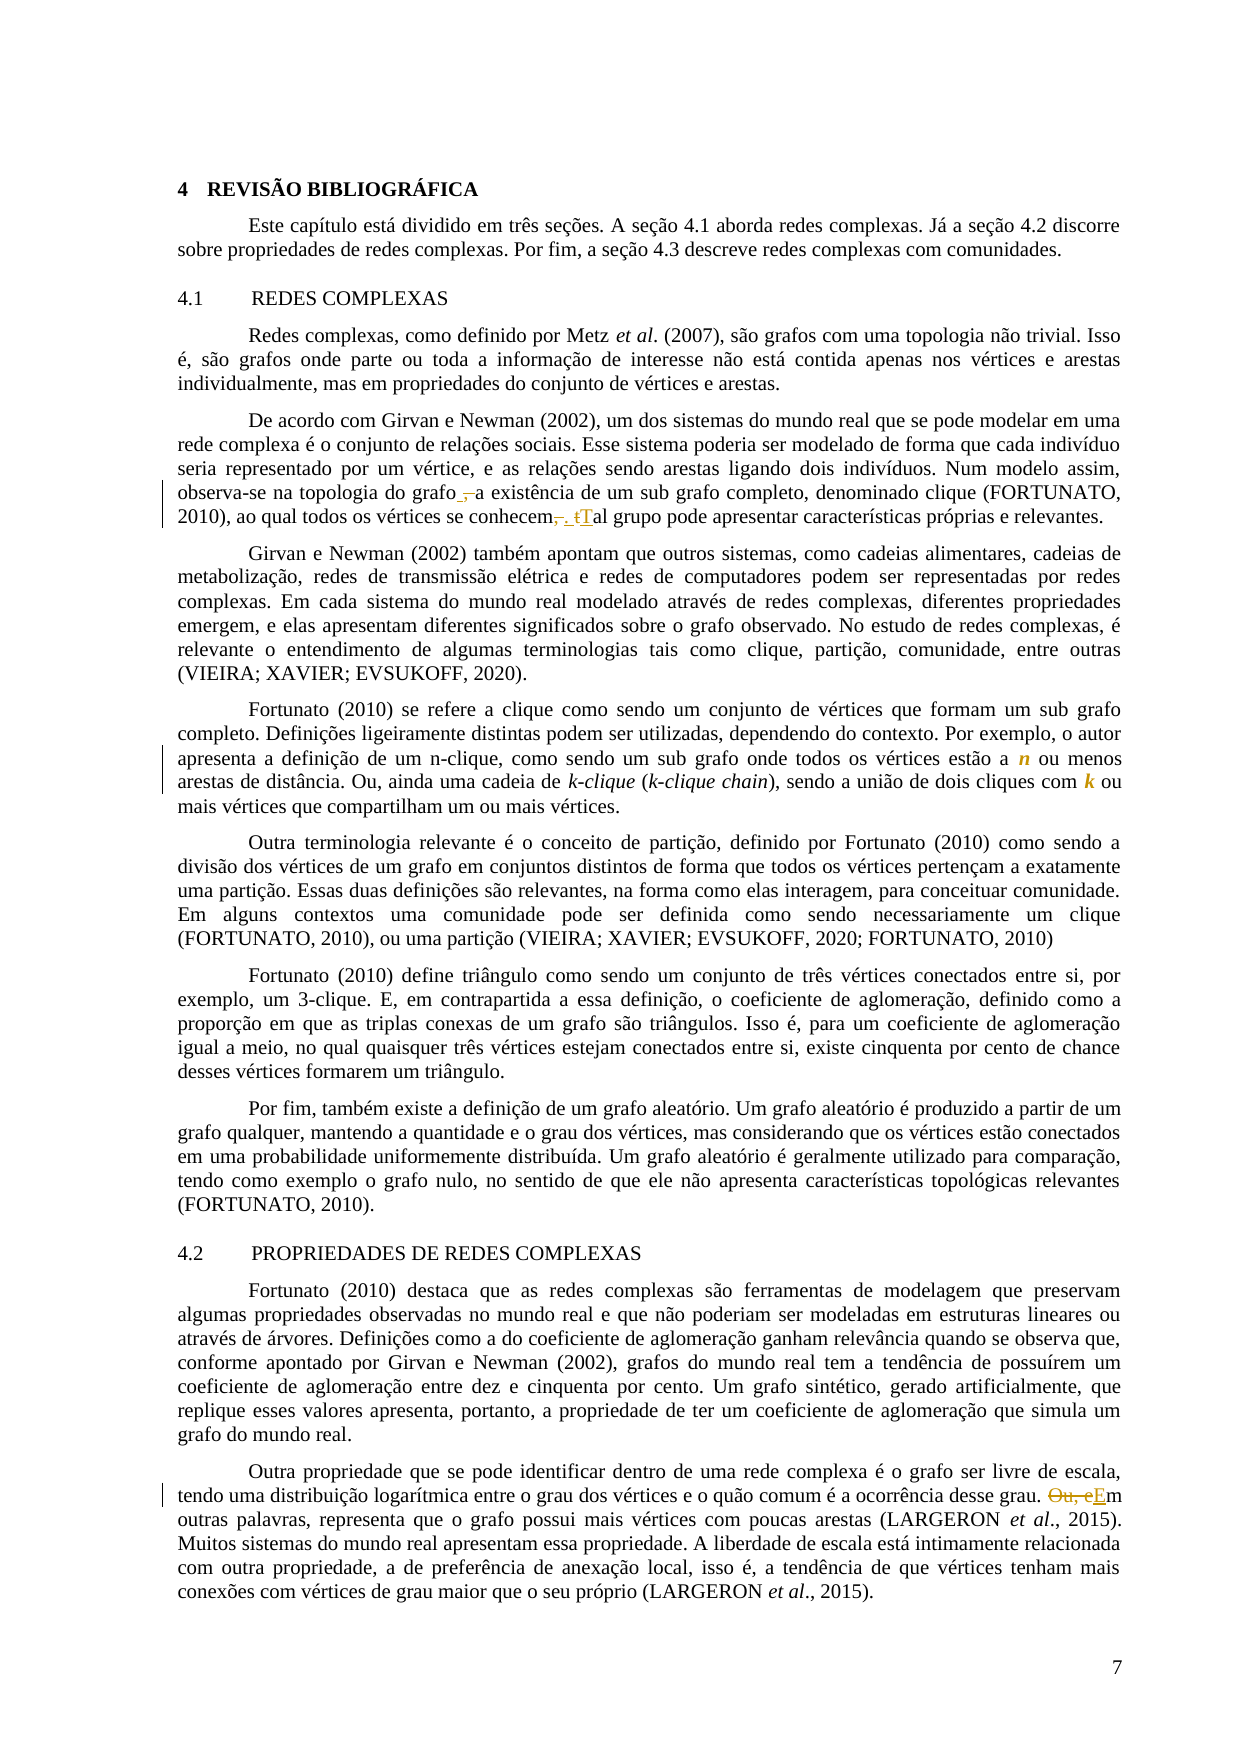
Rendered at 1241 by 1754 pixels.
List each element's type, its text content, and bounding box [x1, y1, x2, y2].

text Outra propriedade que se pode identificar dentro de uma rede complexa é o grafo ser livre de escala, tendo uma distribuição logarítmica entre o grau dos vértices e o quão comum é a ocorrência desse grau. m outras palavras, representa que o grafo possui mais vértices com poucas arestas (LARGERON et al., 2015). Muitos sistemas do mundo real apresentam essa propriedade. A liberdade de escala está intimamente relacionada com outra propriedade, a de preferência de anexação local, isso é, a tendência de que vértices tenham mais conexões com vértices de grau maior que o seu próprio (LARGERON et al., 2015). [177, 1458, 1122, 1603]
text Por fim, também existe a definição de um grafo aleatório. Um grafo aleatório é produzido a partir de um grafo qualquer, mantendo a quantidade e o grau dos vértices, mas considerando que os vértices estão conectados em uma probabilidade uniformemente distribuída. Um grafo aleatório é geralmente utilizado para comparação, tendo como exemplo o grafo nulo, no sentido de que ele não apresenta características topológicas relevantes (FORTUNATO, 2010). [177, 1096, 1122, 1216]
text De acordo com Girvan e Newman (2002), um dos sistemas do mundo real que se pode modelar em uma rede complexa é o conjunto de relações sociais. Esse sistema poderia ser modelado de forma que cada indivíduo seria representado por um vértice, e as relações sendo arestas ligando dois indivíduos. Num modelo assim, observa-se na topologia do grafoa existência de um sub grafo completo, denominado clique (FORTUNATO, 2010), ao qual todos os vértices se conhecemal grupo pode apresentar características próprias e relevantes. [177, 408, 1122, 528]
text Girvan e Newman (2002) também apontam que outros sistemas, como cadeias alimentares, cadeias de metabolização, redes de transmissão elétrica e redes de computadores podem ser representadas por redes complexas. Em cada sistema do mundo real modelado através de redes complexas, diferentes propriedades emergem, e elas apresentam diferentes significados sobre o grafo observado. No estudo de redes complexas, é relevante o entendimento de algumas terminologias tais como clique, partição, comunidade, entre outras (VIEIRA; XAVIER; EVSUKOFF, 2020). [177, 540, 1122, 685]
text Redes complexas, como definido por Metz et al. (2007), são grafos com uma topologia não trivial. Isso é, são grafos onde parte ou toda a informação de interesse não está contida apenas nos vértices e arestas individualmente, mas em propriedades do conjunto de vértices e arestas. [177, 323, 1122, 395]
subtitle REVISÃO BIBLIOGRÁFICA [177, 177, 1122, 201]
text Este capítulo está dividido em três seções. A seção 4.1 aborda redes complexas. Já a seção 4.2 discorre sobre propriedades de redes complexas. Por fim, a seção 4.3 descreve redes complexas com comunidades. [177, 213, 1122, 261]
text Outra terminologia relevante é o conceito de partição, definido por Fortunato (2010) como sendo a divisão dos vértices de um grafo em conjuntos distintos de forma que todos os vértices pertençam a exatamente uma partição. Essas duas definições são relevantes, na forma como elas interagem, para conceituar comunidade. Em alguns contextos uma comunidade pode ser definida como sendo necessariamente um clique (FORTUNATO, 2010), ou uma partição (VIEIRA; XAVIER; EVSUKOFF, 2020; FORTUNATO, 2010) [177, 830, 1122, 950]
text Fortunato (2010) se refere a clique como sendo um conjunto de vértices que formam um sub grafo completo. Definições ligeiramente distintas podem ser utilizadas, dependendo do contexto. Por exemplo, o autor apresenta a definição de um n-clique, como sendo um sub grafo onde todos os vértices estão a n ou menos arestas de distância. Ou, ainda uma cadeia de k-clique (k-clique chain), sendo a união de dois cliques com k ou mais vértices que compartilham um ou mais vértices. [177, 697, 1122, 818]
subtitle Propriedades de redes complexas [177, 1241, 1122, 1265]
text Fortunato (2010) define triângulo como sendo um conjunto de três vértices conectados entre si, por exemplo, um 3-clique. E, em contrapartida a essa definição, o coeficiente de aglomeração, definido como a proporção em que as triplas conexas de um grafo são triângulos. Isso é, para um coeficiente de aglomeração igual a meio, no qual quaisquer três vértices estejam conectados entre si, existe cinquenta por cento de chance desses vértices formarem um triângulo. [177, 963, 1122, 1083]
subtitle Redes complexas [177, 286, 1122, 310]
text Fortunato (2010) destaca que as redes complexas são ferramentas de modelagem que preservam algumas propriedades observadas no mundo real e que não poderiam ser modeladas em estruturas lineares ou através de árvores. Definições como a do coeficiente de aglomeração ganham relevância quando se observa que, conforme apontado por Girvan e Newman (2002), grafos do mundo real tem a tendência de possuírem um coeficiente de aglomeração entre dez e cinquenta por cento. Um grafo sintético, gerado artificialmente, que replique esses valores apresenta, portanto, a propriedade de ter um coeficiente de aglomeração que simula um grafo do mundo real. [177, 1278, 1122, 1446]
